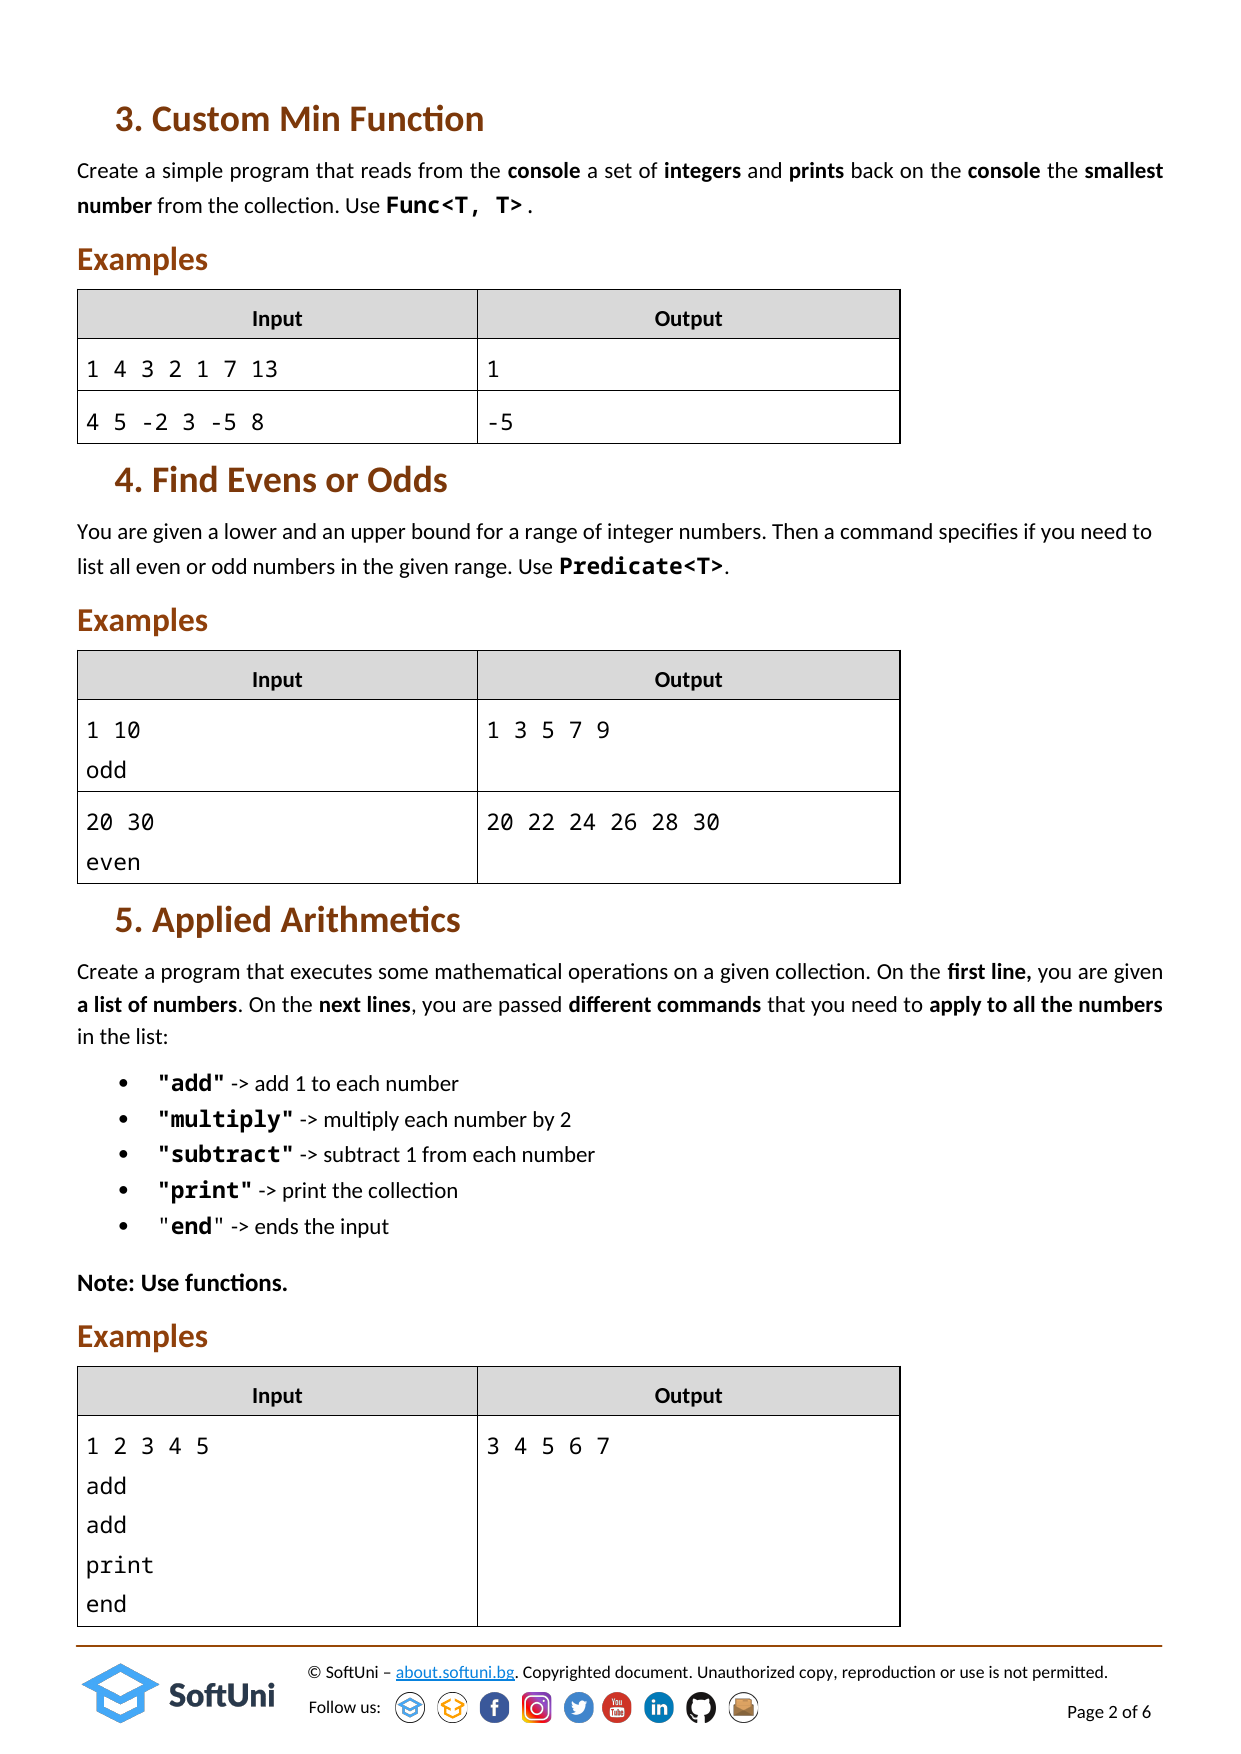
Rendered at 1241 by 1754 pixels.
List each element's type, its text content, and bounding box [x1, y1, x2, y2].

table_cell 3 4 5 6 7 [478, 1416, 899, 1626]
subtitle Examples [77, 598, 1163, 639]
table_cell 20 22 24 26 28 30 [478, 792, 899, 883]
picture [644, 1692, 653, 1701]
table_cell 1 3 5 7 9 [478, 700, 899, 791]
picture [644, 1714, 653, 1723]
table_cell 1 2 3 4 5 add add print end [78, 1416, 477, 1626]
picture [479, 1692, 510, 1723]
table_header Output [478, 1367, 899, 1415]
subtitle Examples [77, 1314, 1163, 1355]
picture [75, 1658, 281, 1729]
picture [395, 1692, 425, 1723]
picture [658, 1705, 667, 1714]
table_header Output [478, 651, 899, 699]
list "add" -> add 1 to each number [119, 1067, 1163, 1098]
picture [564, 1692, 594, 1723]
table_header Input [78, 1367, 477, 1415]
table_cell 1 4 3 2 1 7 13 [78, 339, 477, 390]
picture [522, 1692, 552, 1723]
subtitle Find Evens or Odds [114, 456, 1163, 502]
text Create a simple program that reads from the console a set of integers and prints back on the console the smallest number from the collection. Use Func<T, T>. [77, 156, 1163, 220]
table_cell 4 5 -2 3 -5 8 [78, 391, 477, 443]
list "print" -> print the collection [119, 1174, 1163, 1206]
text You are given a lower and an upper bound for a range of integer numbers. Then a command specifies if you need to list all even or odd numbers in the given range. Use Predicate<T>. [77, 517, 1163, 581]
picture [728, 1692, 759, 1723]
picture [665, 1692, 674, 1701]
text Note: Use functions. [77, 1267, 1163, 1298]
table_cell 1 [478, 339, 899, 390]
list "multiply" -> multiply each number by 2 [119, 1102, 1163, 1134]
table_header Input [78, 290, 477, 338]
table_header Input [78, 651, 477, 699]
list "end" -> ends the input [119, 1210, 1163, 1242]
table_cell 1 10 odd [78, 700, 477, 791]
table_header Output [478, 290, 899, 338]
picture [686, 1692, 716, 1723]
table_cell -5 [478, 391, 899, 443]
text Create a program that executes some mathematical operations on a given collection. On the first line, you are given a list of numbers. On the next lines, you are passed different commands that you need to apply to all the numbers in the list: [77, 957, 1163, 1050]
subtitle Examples [77, 238, 1163, 278]
subtitle Applied Arithmetics [114, 896, 1163, 942]
picture [437, 1692, 468, 1723]
table_cell 20 30 even [78, 792, 477, 883]
picture [665, 1714, 674, 1723]
picture [602, 1692, 632, 1723]
subtitle Custom Min Function [114, 95, 1163, 141]
list "subtract" -> subtract 1 from each number [119, 1138, 1163, 1170]
